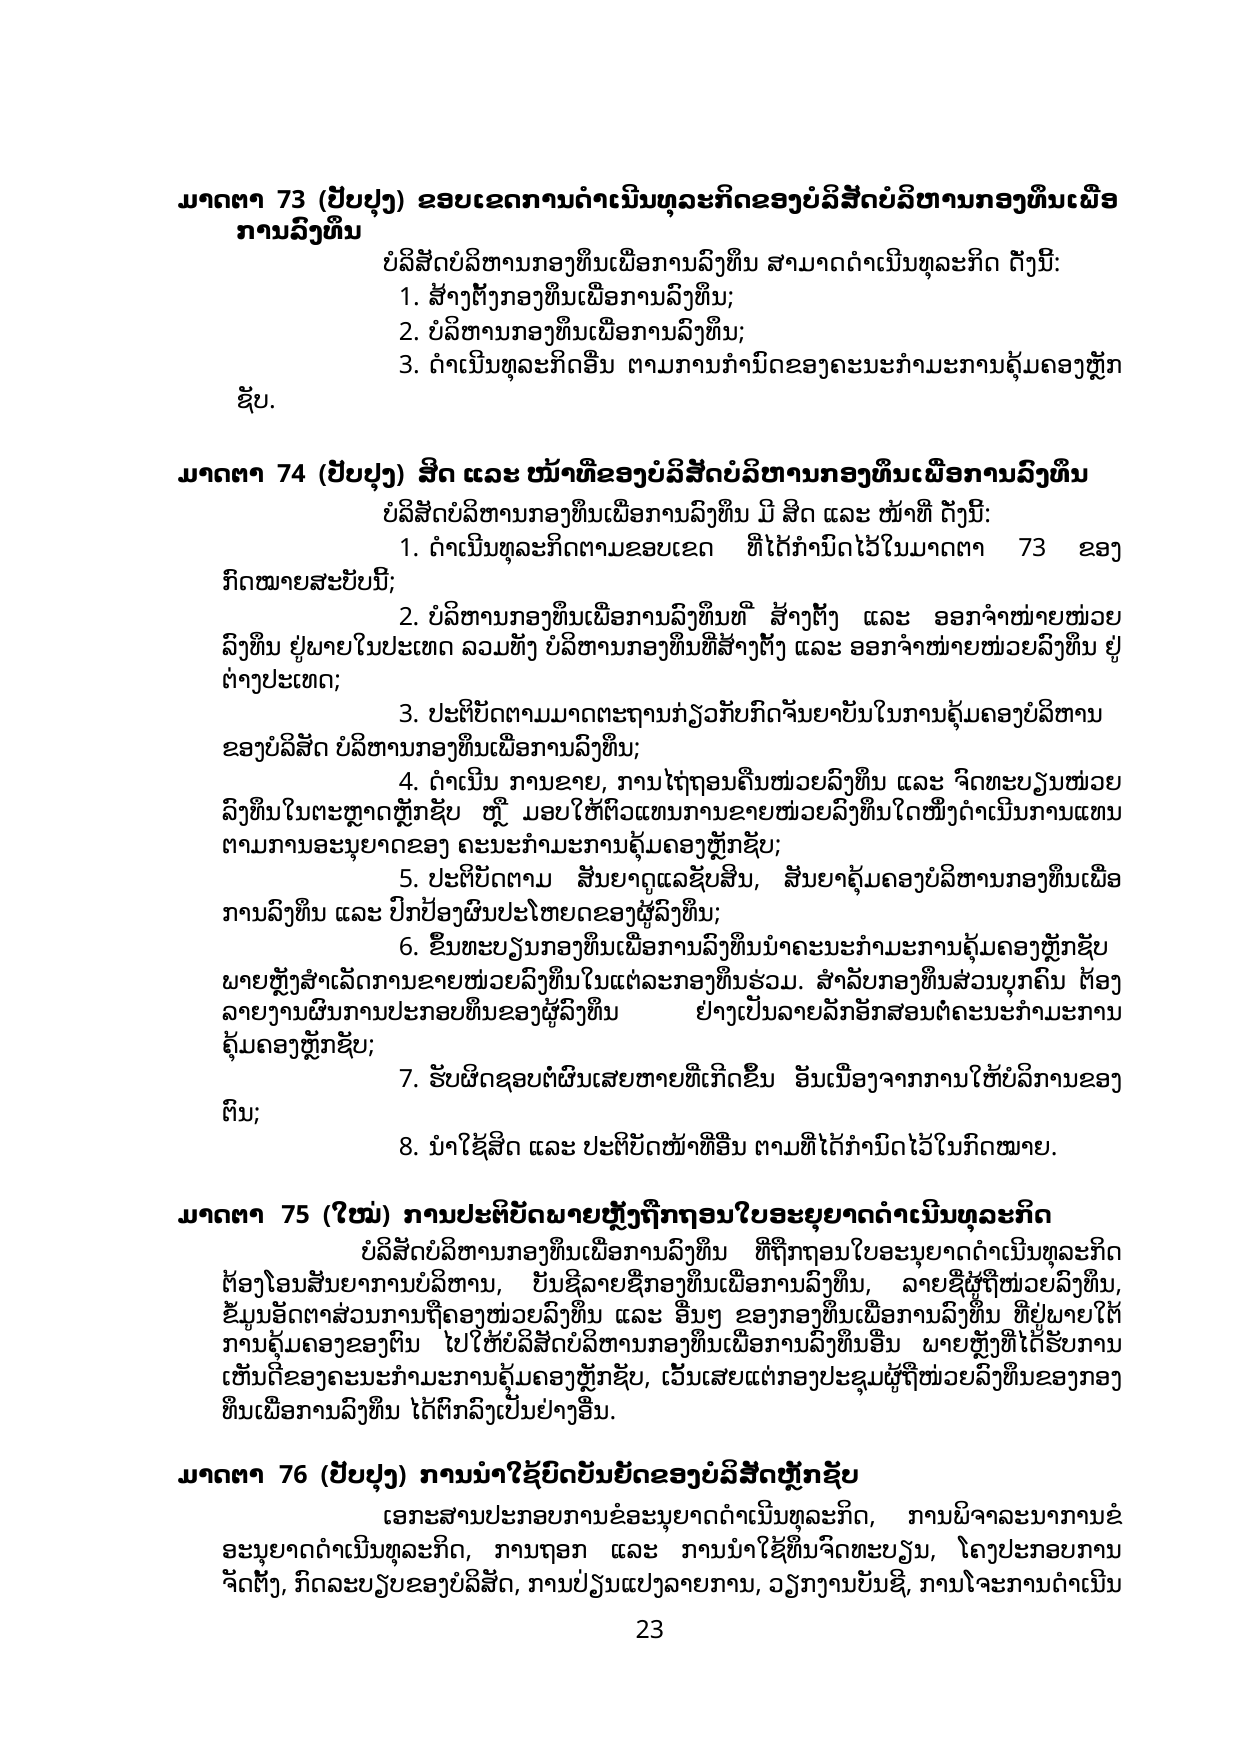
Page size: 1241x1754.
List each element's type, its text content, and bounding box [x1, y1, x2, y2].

text ບໍລິສັດບໍລິຫານກອງທຶນເພື່ອການລົງທຶນ ມີ ສິດ ແລະ ໜ້າທີ່ ດັ່ງນີ້: [222, 496, 1122, 530]
text ບໍລິສັດ​ບໍລິຫານກອງທຶນເພື່ອການລົງທຶນ ສາມາດດໍາເນີນທຸລະກິດ ດັ່ງ​ນີ້: [236, 245, 1122, 279]
subtitle ມາດຕາ 74 (ປັບປຸງ) ສິດ ແລະ ໜ້າທີ່ຂອງບໍລິສັດບໍລິຫານກອງທຶນເພື່ອການລົງທຶນ [177, 456, 1122, 490]
list ປະຕິບັດຕາມ ສັນຍາດູແລຊັບສິນ, ສັນຍາຄຸ້ມຄອງບໍລິຫານກອງທຶນເພື່ອການລົງທຶນ ແລະ ປົກປ້ອງຜົນປະໂຫຍດຂອງຜູ້ລົງທຶນ; [222, 861, 1122, 929]
list ດຳເນີນ ການຂາຍ, ການໄຖ່ຖອນຄືນໜ່ວຍລົງທຶນ ແລະ ຈົດທະບຽນໜ່ວຍລົງທຶນ​ໃນ​ຕະຫຼາດ​ຫຼັກ​ຊັບ ຫຼື ມອບໃຫ້ຕົວແທນການຂາຍໜ່ວຍລົງທຶນໃດໜຶ່ງດຳເນີນການແທນ ຕາມການອະນຸຍາດຂອງ ຄະນະກໍາມະການຄຸ້ມຄອງຫຼັກຊັບ; [222, 763, 1122, 861]
list ບໍລິຫານກອງທຶນເພື່ອການລົງທຶນທີ່ ສ້າງຕັ້ງ ແລະ ອອກຈໍາໜ່າຍໜ່ວຍລົງທຶນ ຢູ່ພາຍໃນປະເທດ ລວມທັງ ບໍລິຫານກອງທຶນທີ່ສ້າງຕັ້ງ ແລະ ອອກຈໍາໜ່າຍໜ່ວຍລົງທຶນ ຢູ່ຕ່າງປະເທດ; [222, 598, 1122, 695]
list ນໍາໃຊ້ສິດ ແລະ ປະຕິບັດໜ້າທີ່ອື່ນ ຕາມທີ່ໄດ້ກໍານົດໄວ້ໃນກົດໝາຍ. [222, 1128, 1122, 1162]
text ບໍລິສັດບໍລິຫານກອງທຶນເພື່ອການລົງທຶນ ທີ່ຖືກຖອນໃບອະນຸຍາດດໍາເນີນທຸລະກິດ ຕ້ອງໂອນສັນຍາການບໍລິຫານ, ບັນຊີລາຍຊື່ກອງທຶນເພື່ອການລົງທຶນ, ລາຍຊື່ຜູ້ຖືໜ່ວຍລົງທຶນ, ຂໍ້ມູນອັດຕາສ່ວນການຖືຄອງໜ່ວຍລົງທຶນ ແລະ ອື່ນໆ ຂອງກອງທຶນເພື່ອການລົງທຶນ ທີ່ຢູ່ພາຍໃຕ້ການຄຸ້ມຄອງຂອງຕົນ ໄປໃຫ້ບໍລິສັດບໍລິຫານກອງທຶນເພື່ອການລົງທຶນອື່ນ ພາຍຫຼັງທີ່ໄດ້ຮັບການເຫັນດີຂອງຄະນະກໍາມະການຄຸ້ມຄອງຫຼັກຊັບ, ເວັ້ນເສຍແຕ່ກອງປະຊຸມຜູ້ຖືໜ່ວຍລົງທຶນຂອງກອງທຶນເພື່ອການລົງທຶນ ໄດ້ຕົກລົງເປັນຢ່າງອື່ນ. [222, 1237, 1122, 1427]
list ດໍາເນີນທຸລະກິດຕາມຂອບເຂດ ທີ່ໄດ້ກໍານົດໄວ້ໃນມາດຕາ 73 ຂອງກົດໝາຍສະບັບນີ້; [222, 530, 1122, 598]
list ດໍາເນີນທຸລະກິດອື່ນ ຕາມການກໍານົດຂອງຄະນະກໍາມະການຄຸ້ມຄອງຫຼັກຊັບ. [236, 347, 1122, 415]
list ບໍລິຫານກອງທຶນເພື່ອການລົງທຶນ; [236, 313, 1122, 347]
list ຮັບຜິດຊອບຕໍ່ຜົນເສຍຫາຍທີ່ເກີດຂຶ້ນ ອັນເນື່ອງຈາກການໃຫ້ບໍລິການຂອງຕົນ; [222, 1060, 1122, 1128]
list ຂຶ້ນທະບຽນກອງທຶນເພື່ອການລົງທຶນນໍາຄະນະກໍາມະການຄຸ້ມຄອງຫຼັກຊັບ ພາຍຫຼັງສໍາເລັດການຂາຍໜ່ວຍລົງທຶນໃນແຕ່ລະກອງທຶນຮ່ວມ. ສໍາລັບກອງທຶນສ່ວນບຸກຄົນ ຕ້ອງລາຍງານຜົນການປະກອບທຶນຂອງຜູ້ລົງທຶນ ຢ່າງເປັນລາຍລັກອັກສອນຕໍ່ຄະນະກໍາມະການຄຸ້ມຄອງຫຼັກຊັບ; [222, 929, 1122, 1060]
subtitle ມາດຕາ 75 (ໃໝ່) ການປະຕິບັດພາຍຫຼັງຖືກຖອນໃບອະຍຸຍາດດໍາເນີນທຸລະກິດ [177, 1197, 1122, 1231]
subtitle ມາດຕາ 76 (ປັບປຸງ) ການ​ນຳ​ໃຊ້​ບົດ​ບັນຍັດ​ຂອງ​ບໍລິສັດ​ຫຼັກ​ຊັບ [177, 1457, 1122, 1491]
list ສ້າງຕັ້ງກອງ​ທຶນເພື່ອການລົງທຶນ; [236, 279, 1122, 313]
list ປະຕິບັດຕາມມາດຕະຖານກ່ຽວກັບກົດຈັນຍາບັນໃນການຄຸ້ມຄອງບໍລິຫານ ຂອງບໍລິສັດ ບໍລິຫານກອງທຶນເພື່ອການລົງທຶນ; [222, 695, 1122, 763]
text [222, 1497, 1122, 1599]
subtitle ມາດຕາ 73 (ປັບປຸງ) ຂອບເຂດການດໍາເນີນທຸລະກິດຂອງບໍລິສັດບໍລິຫານກອງທຶນເພື່ອການລົງທຶນ [177, 182, 1122, 245]
